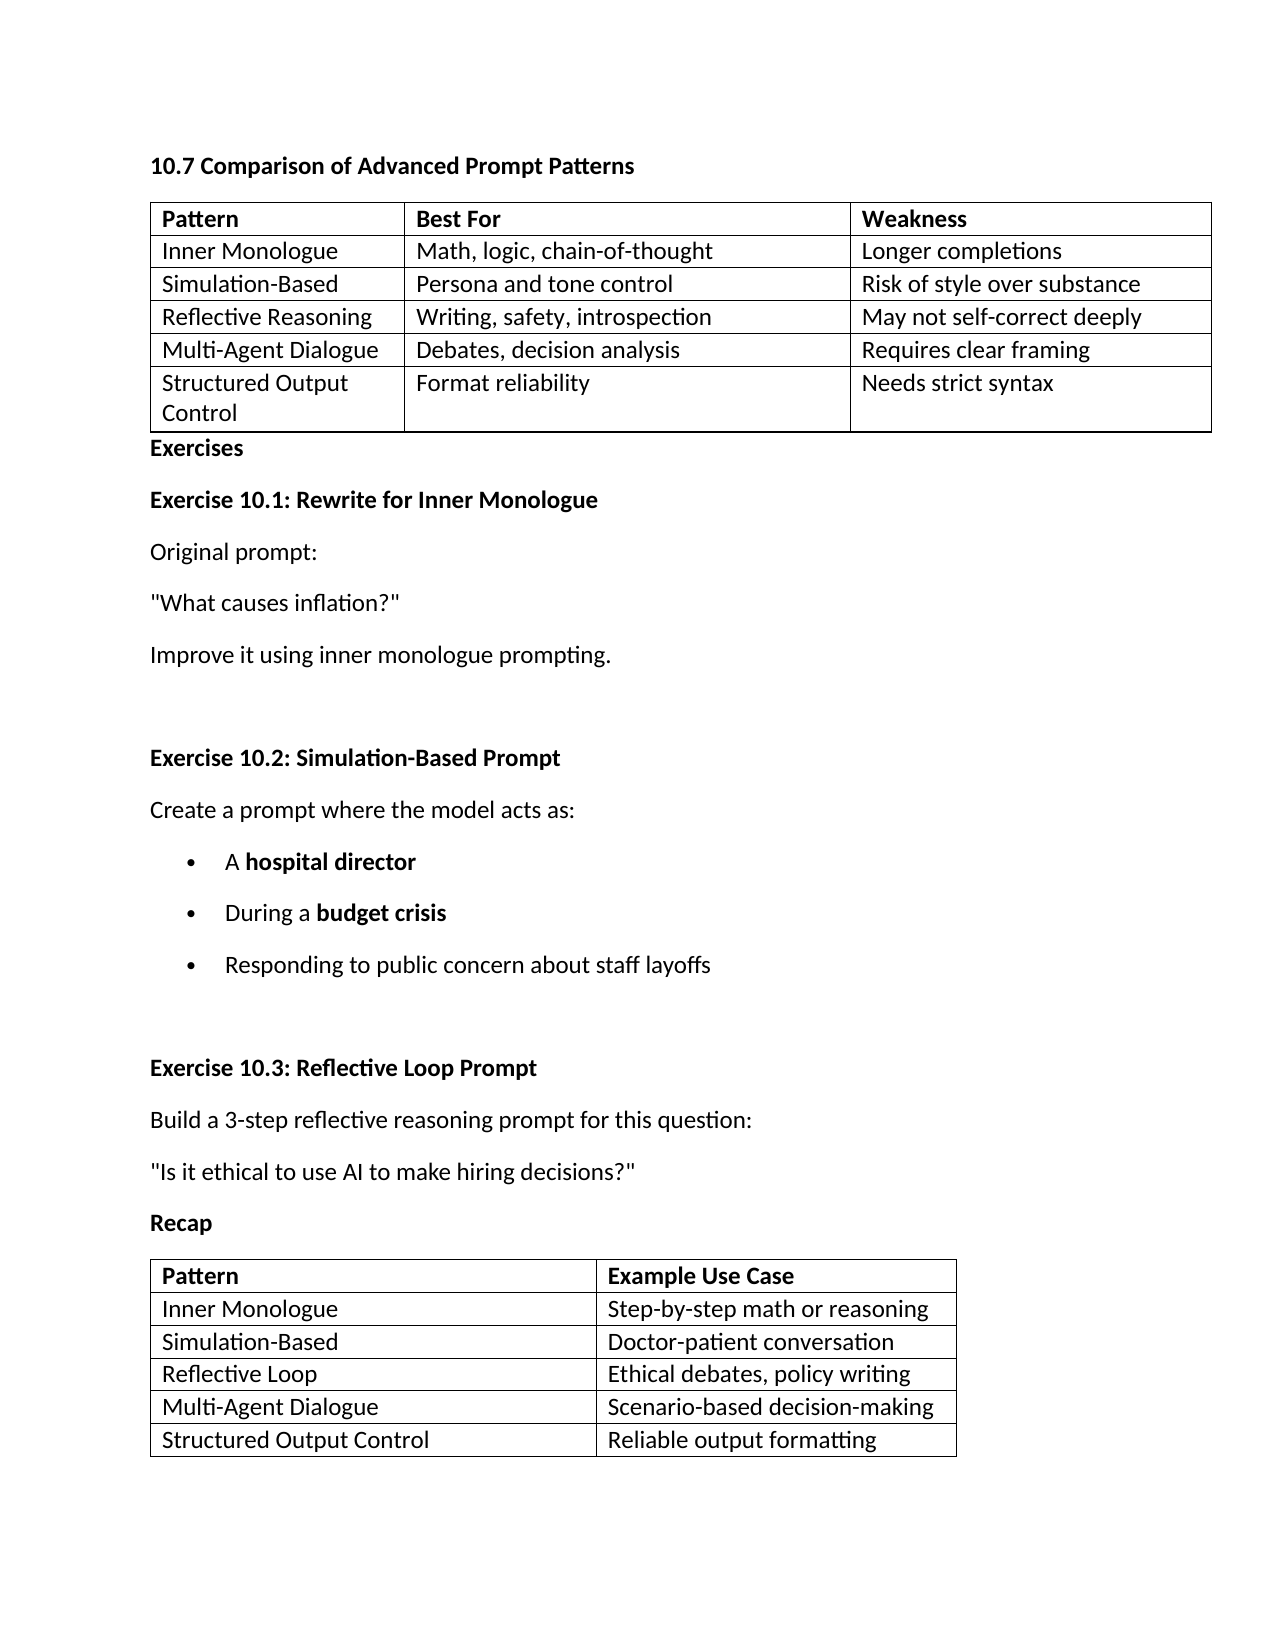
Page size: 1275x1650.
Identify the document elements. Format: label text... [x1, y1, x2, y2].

table_cell Reflective Loop [151, 1359, 596, 1390]
table_cell Step-by-step math or reasoning [597, 1293, 956, 1325]
table_cell Risk of style over substance [851, 268, 1211, 300]
table_cell Scenario-based decision-making [597, 1391, 956, 1423]
table_cell Ethical debates, policy writing [597, 1359, 956, 1390]
table_cell Inner Monologue [151, 1293, 596, 1325]
table_cell Needs strict syntax [851, 367, 1211, 431]
table_cell Structured Output Control [151, 1424, 596, 1456]
table_cell Persona and tone control [405, 268, 850, 300]
table_cell Doctor-patient conversation [597, 1326, 956, 1357]
table_cell Simulation-Based [151, 1326, 596, 1357]
table_cell Inner Monologue [151, 236, 404, 267]
text Exercises [150, 433, 1125, 463]
text Create a prompt where the model acts as: [150, 794, 1125, 824]
list A hospital director [187, 846, 1125, 876]
text Exercise 10.2: Simulation-Based Prompt [150, 742, 1125, 773]
list During a budget crisis [187, 897, 1125, 928]
text Improve it using inner monologue prompting. [150, 639, 1125, 669]
table_header Example Use Case [597, 1260, 956, 1292]
table_cell Longer completions [851, 236, 1211, 267]
table_header Weakness [851, 203, 1211, 234]
table_cell Reflective Reasoning [151, 301, 404, 333]
text "Is it ethical to use AI to make hiring decisions?" [150, 1156, 1125, 1186]
table_cell Math, logic, chain-of-thought [405, 236, 850, 267]
table_header Best For [405, 203, 850, 234]
list Responding to public concern about staff layoffs [187, 949, 1125, 979]
text Original prompt: [150, 536, 1125, 566]
table_cell Writing, safety, introspection [405, 301, 850, 333]
text Build a 3-step reflective reasoning prompt for this question: [150, 1104, 1125, 1134]
table_cell Multi-Agent Dialogue [151, 1391, 596, 1423]
text Exercise 10.3: Reflective Loop Prompt [150, 1052, 1125, 1083]
table_header Pattern [151, 203, 404, 234]
table_cell Multi-Agent Dialogue [151, 334, 404, 366]
table_cell Structured Output Control [151, 367, 404, 431]
text "What causes inflation?" [150, 587, 1125, 618]
text 10.7 Comparison of Advanced Prompt Patterns [150, 150, 1125, 181]
table_cell Reliable output formatting [597, 1424, 956, 1456]
text Recap [150, 1207, 1125, 1238]
table_cell Simulation-Based [151, 268, 404, 300]
table_cell Requires clear framing [851, 334, 1211, 366]
table_cell May not self-correct deeply [851, 301, 1211, 333]
table_header Pattern [151, 1260, 596, 1292]
text Exercise 10.1: Rewrite for Inner Monologue [150, 484, 1125, 514]
table_cell Debates, decision analysis [405, 334, 850, 366]
table_cell Format reliability [405, 367, 850, 431]
